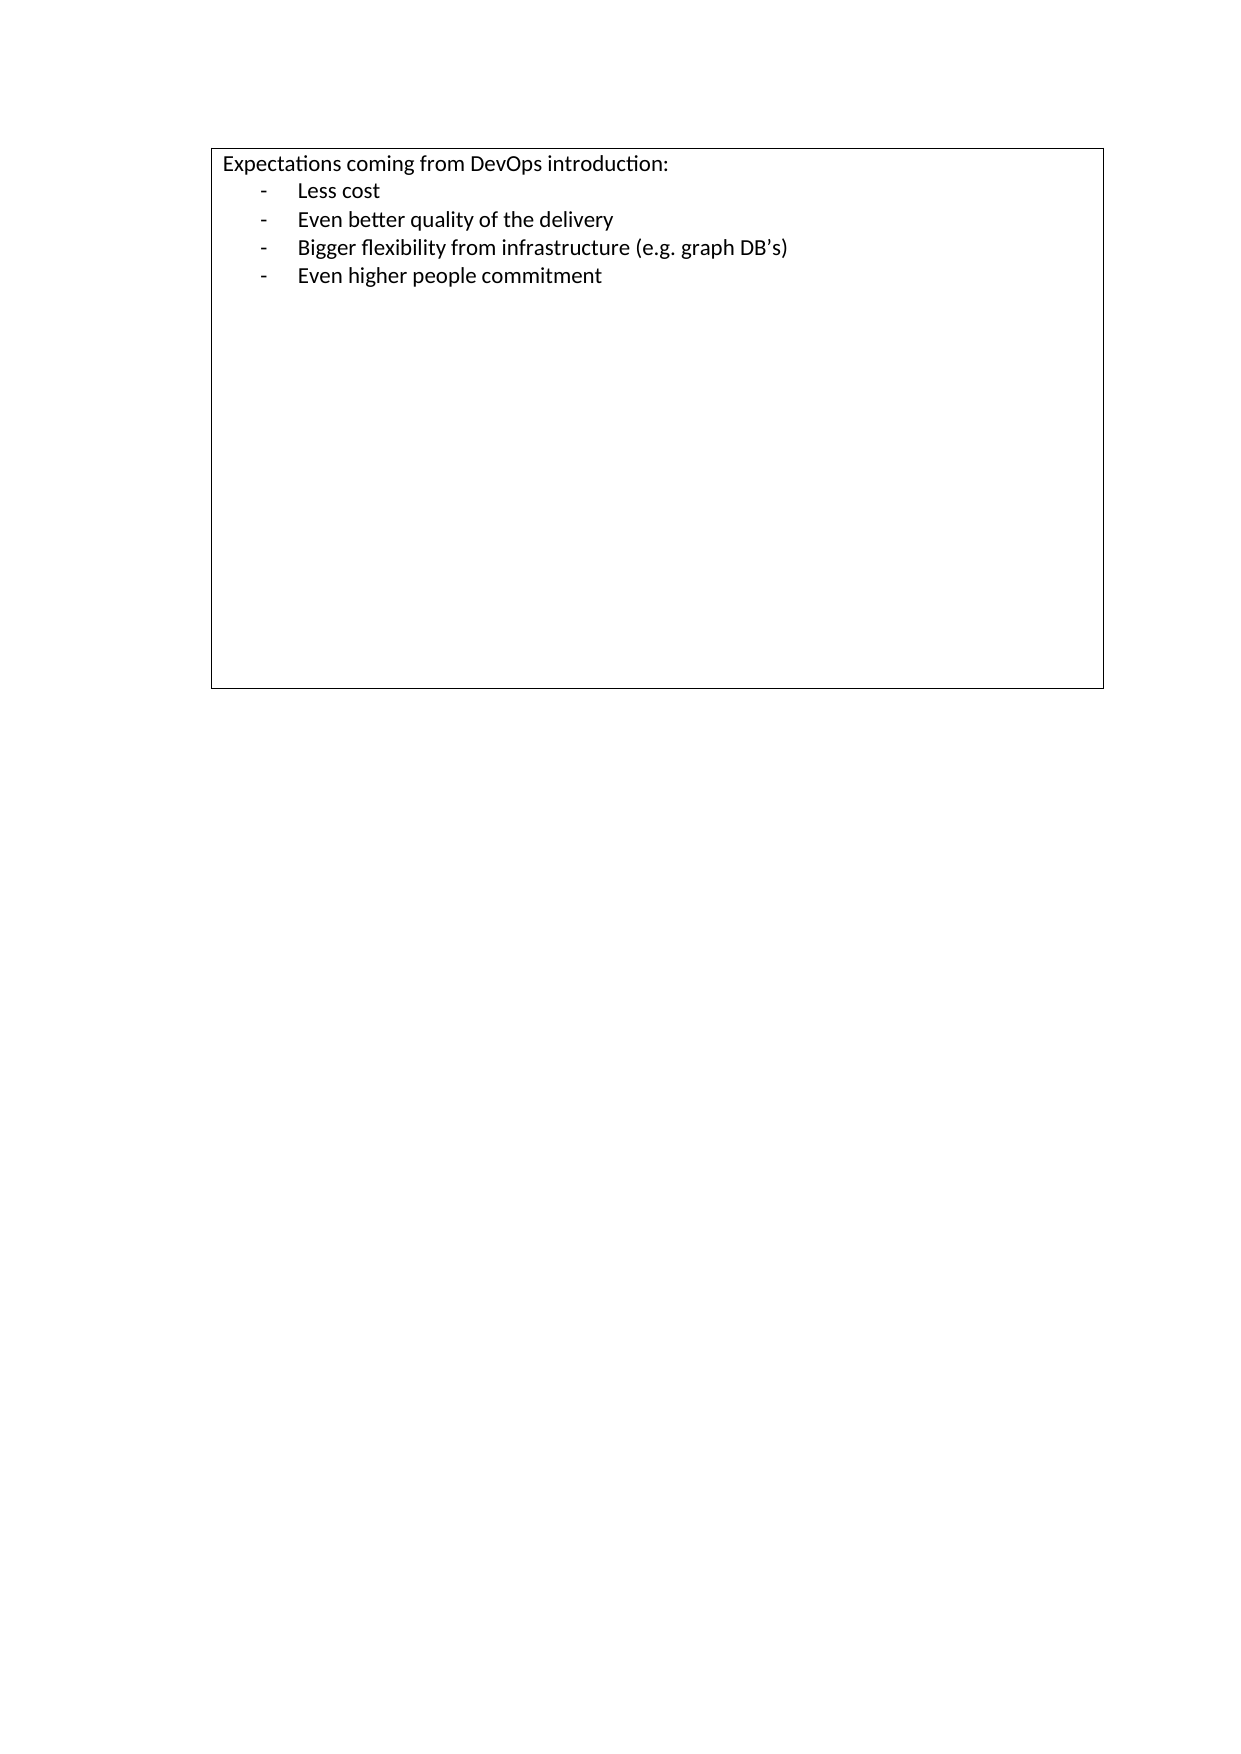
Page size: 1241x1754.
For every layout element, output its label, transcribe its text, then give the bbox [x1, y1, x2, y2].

table_header Expectations coming from DevOps introduction: Less cost Even better quality of the delivery Bigger flexibility from infrastructure (e.g. graph DB’s) Even higher people commitment [212, 149, 1103, 688]
